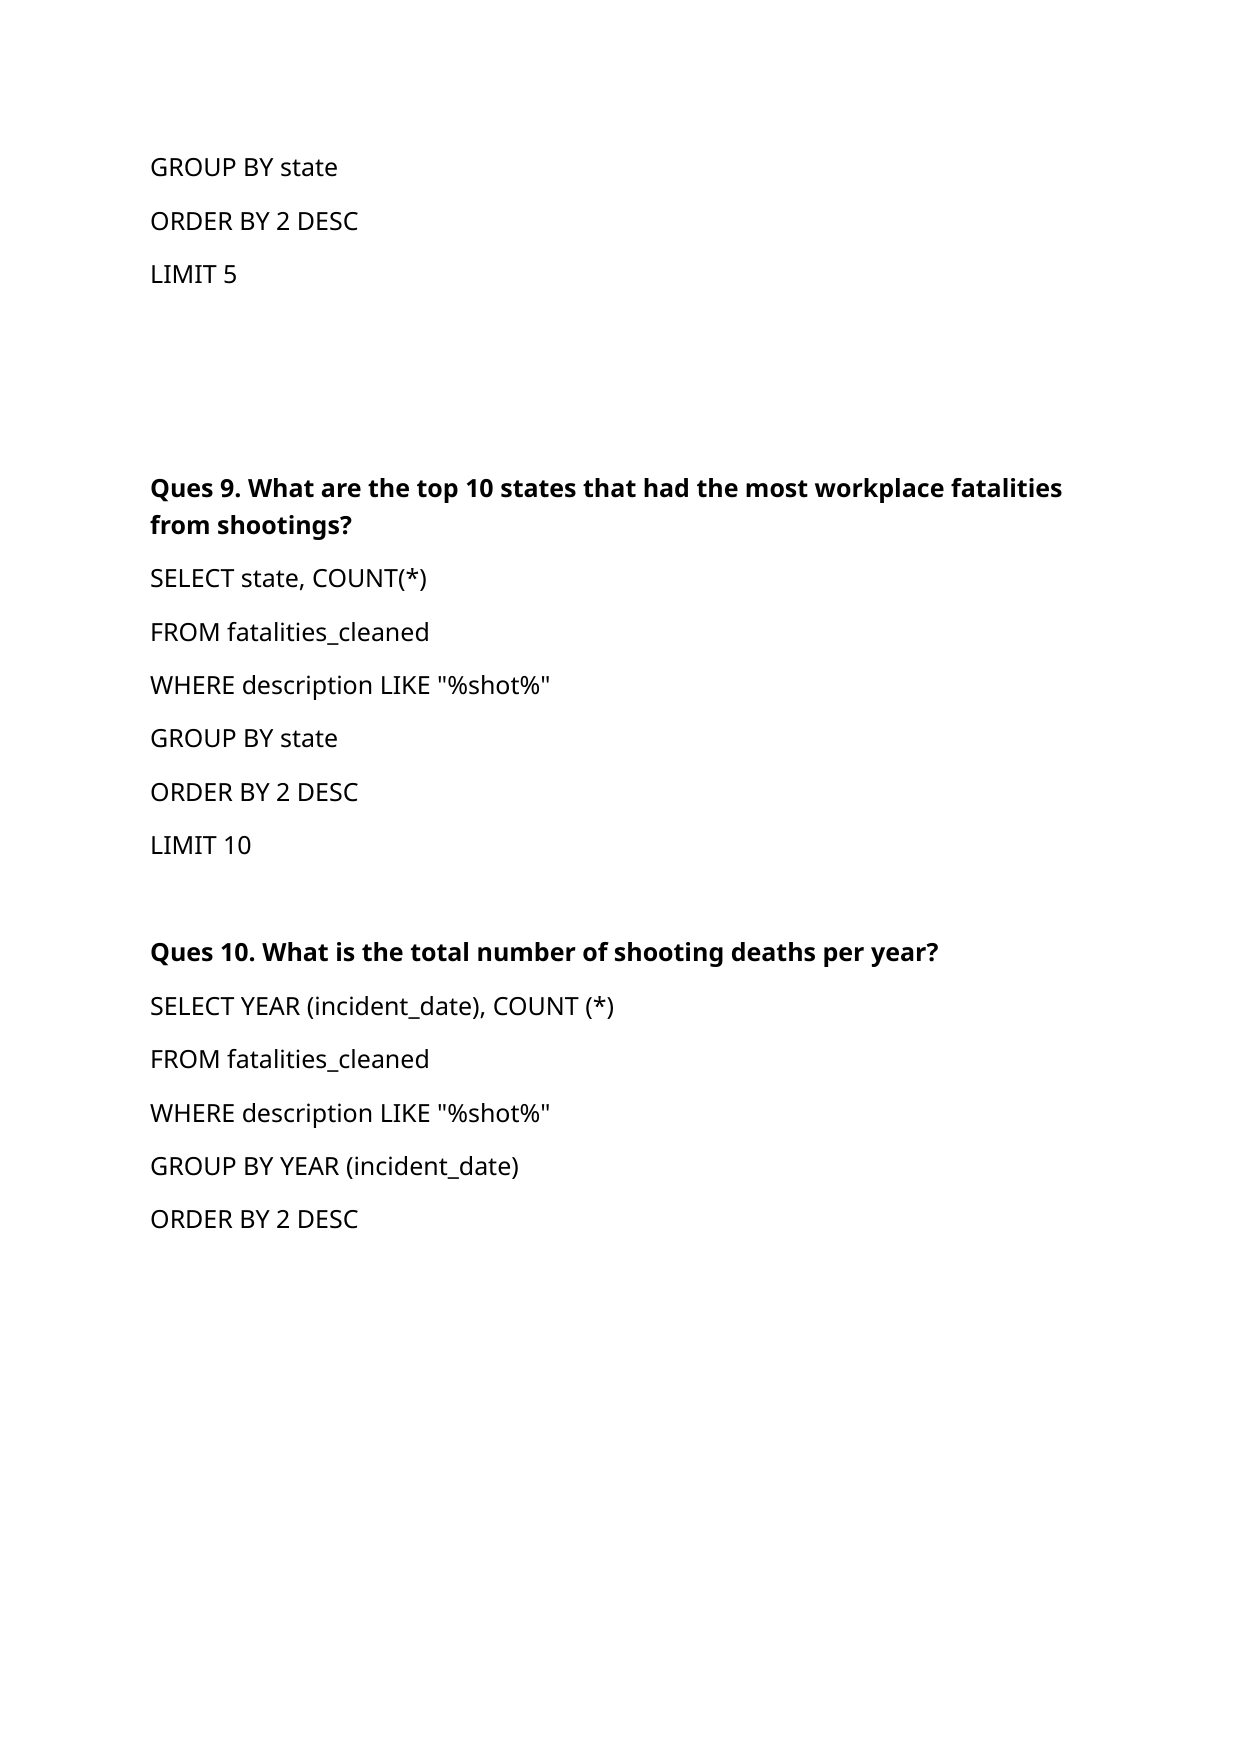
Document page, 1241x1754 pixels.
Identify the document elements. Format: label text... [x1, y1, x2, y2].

text GROUP BY YEAR (incident_date) [150, 1149, 1090, 1183]
text GROUP BY state [150, 721, 1090, 755]
text FROM fatalities_cleaned [150, 614, 1090, 648]
text ORDER BY 2 DESC [150, 203, 1090, 237]
text GROUP BY state [150, 150, 1090, 184]
text FROM fatalities_cleaned [150, 1042, 1090, 1076]
text LIMIT 5 [150, 257, 1090, 291]
text WHERE description LIKE "%shot%" [150, 1095, 1090, 1129]
text ORDER BY 2 DESC [150, 1202, 1090, 1236]
text ORDER BY 2 DESC [150, 774, 1090, 809]
text SELECT YEAR (incident_date), COUNT (*) [150, 988, 1090, 1022]
text Ques 10. What is the total number of shooting deaths per year? [150, 935, 1090, 969]
text WHERE description LIKE "%shot%" [150, 668, 1090, 702]
text Ques 9. What are the top 10 states that had the most workplace fatalities from shootings? [150, 471, 1090, 541]
text SELECT state, COUNT(*) [150, 561, 1090, 595]
text LIMIT 10 [150, 828, 1090, 862]
